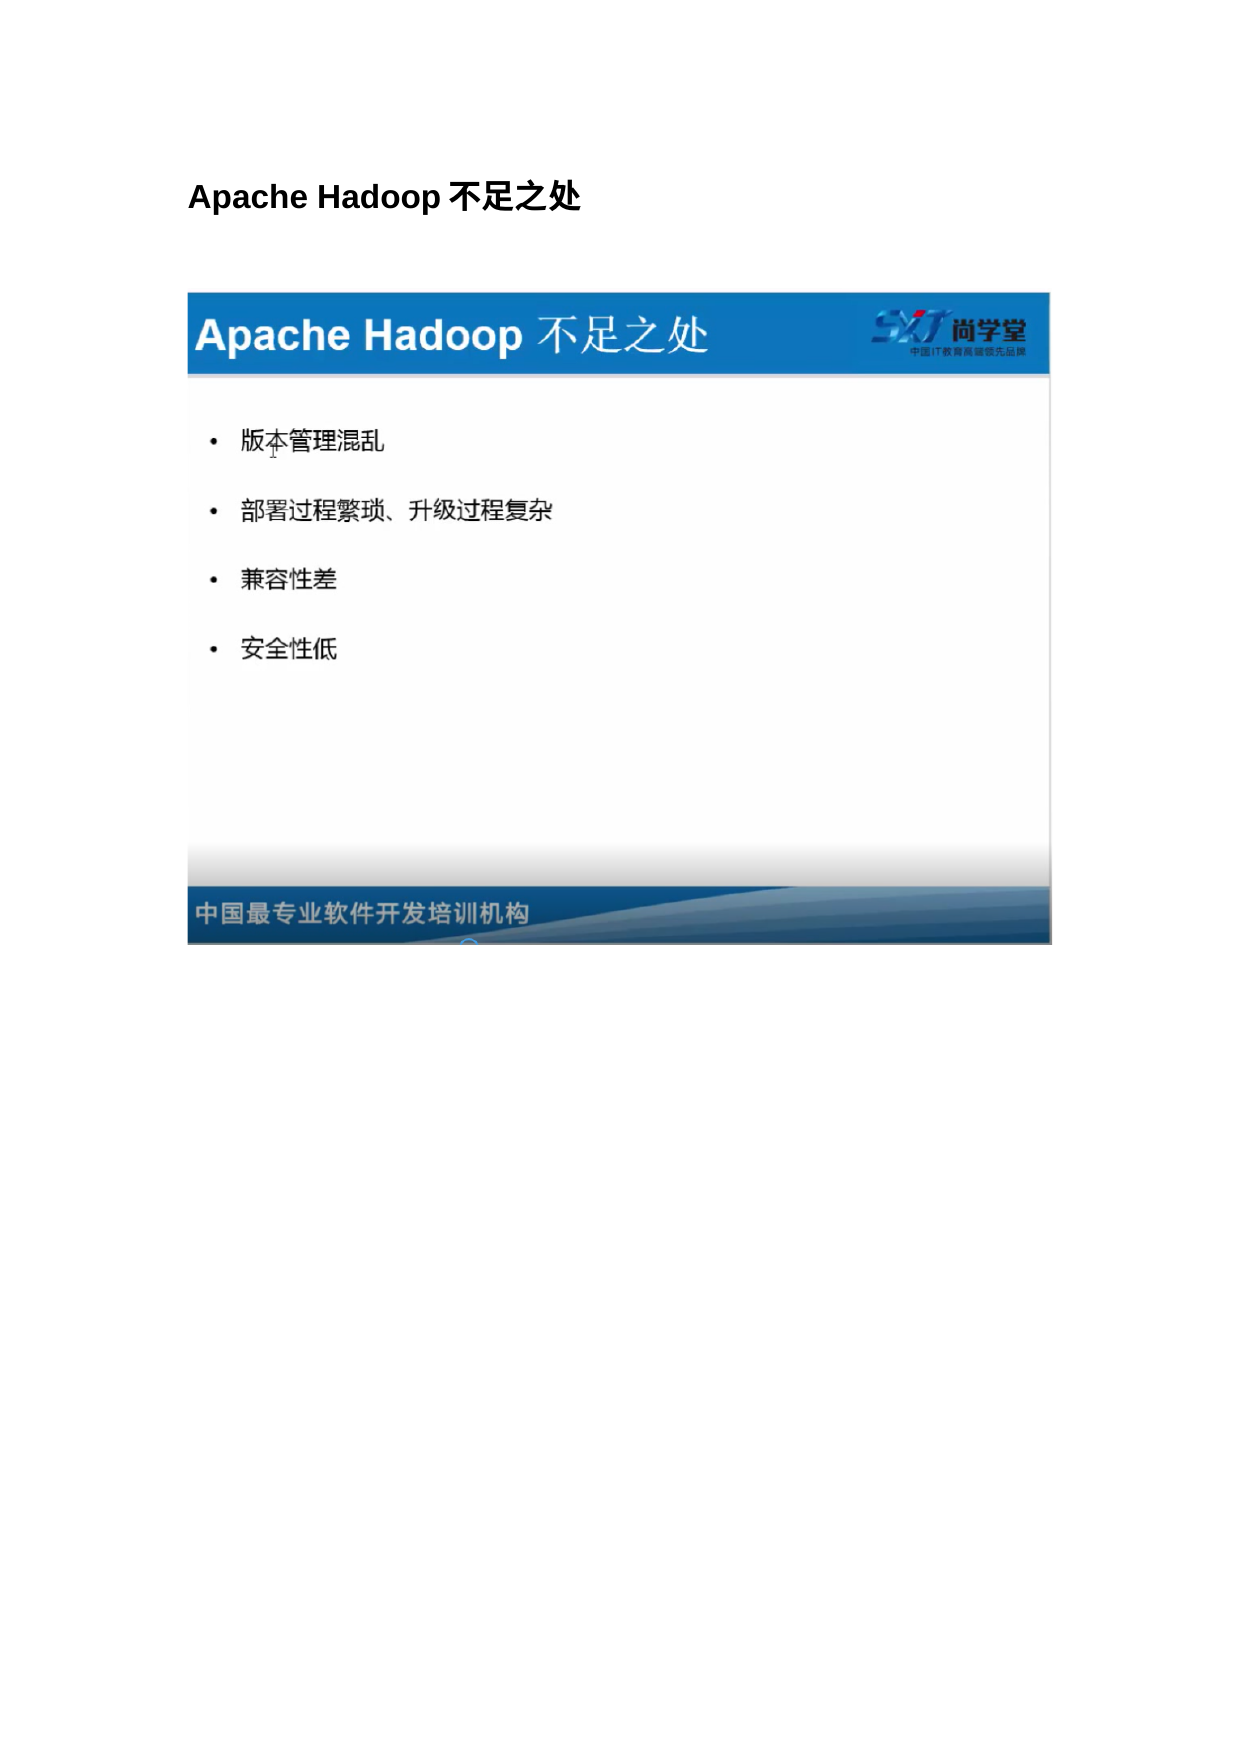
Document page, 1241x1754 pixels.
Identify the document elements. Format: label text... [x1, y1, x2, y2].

subtitle Apache Hadoop不足之处 [187, 162, 1053, 227]
picture [187, 288, 1053, 945]
